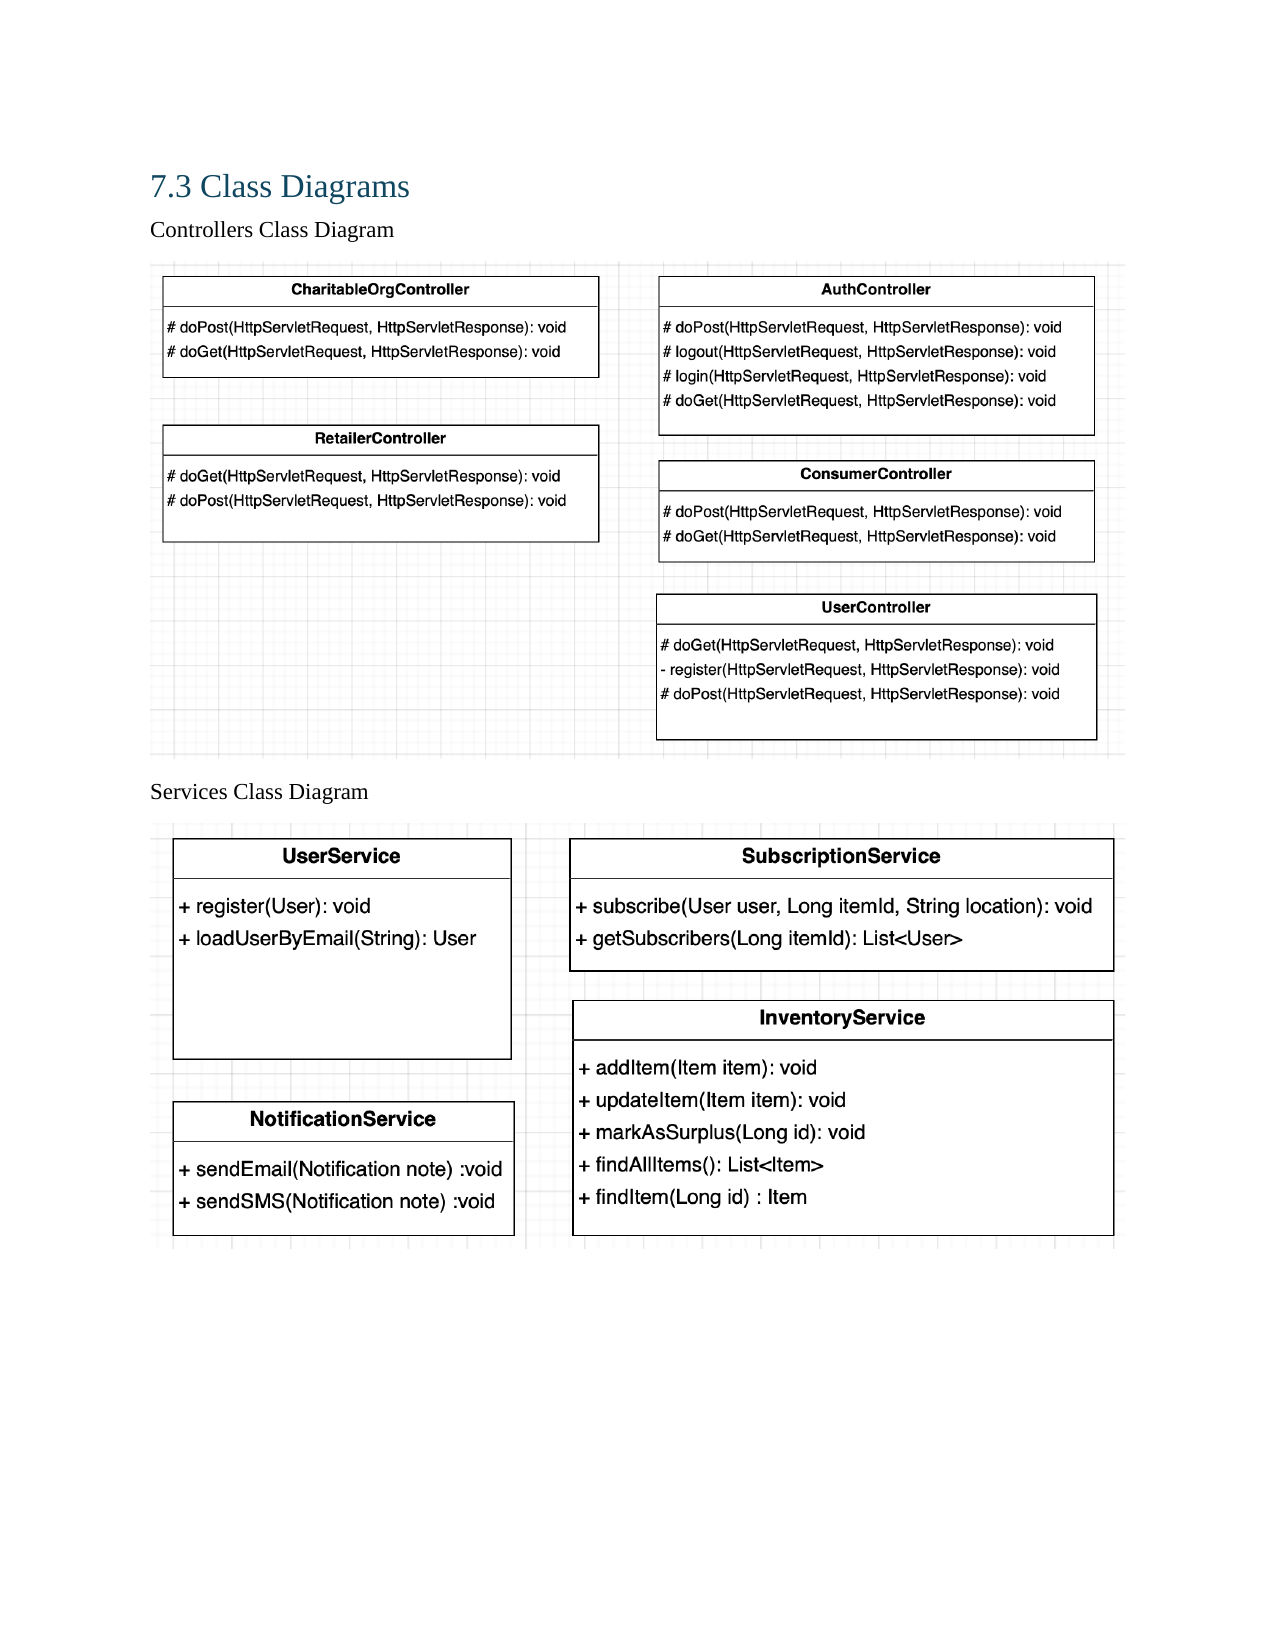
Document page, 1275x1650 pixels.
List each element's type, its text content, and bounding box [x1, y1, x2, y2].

text Services Class Diagram [150, 778, 1125, 804]
subtitle 7.3 Class Diagrams [150, 167, 1125, 205]
picture [150, 261, 1125, 759]
text Controllers Class Diagram [150, 216, 1125, 243]
picture [150, 823, 1125, 1249]
